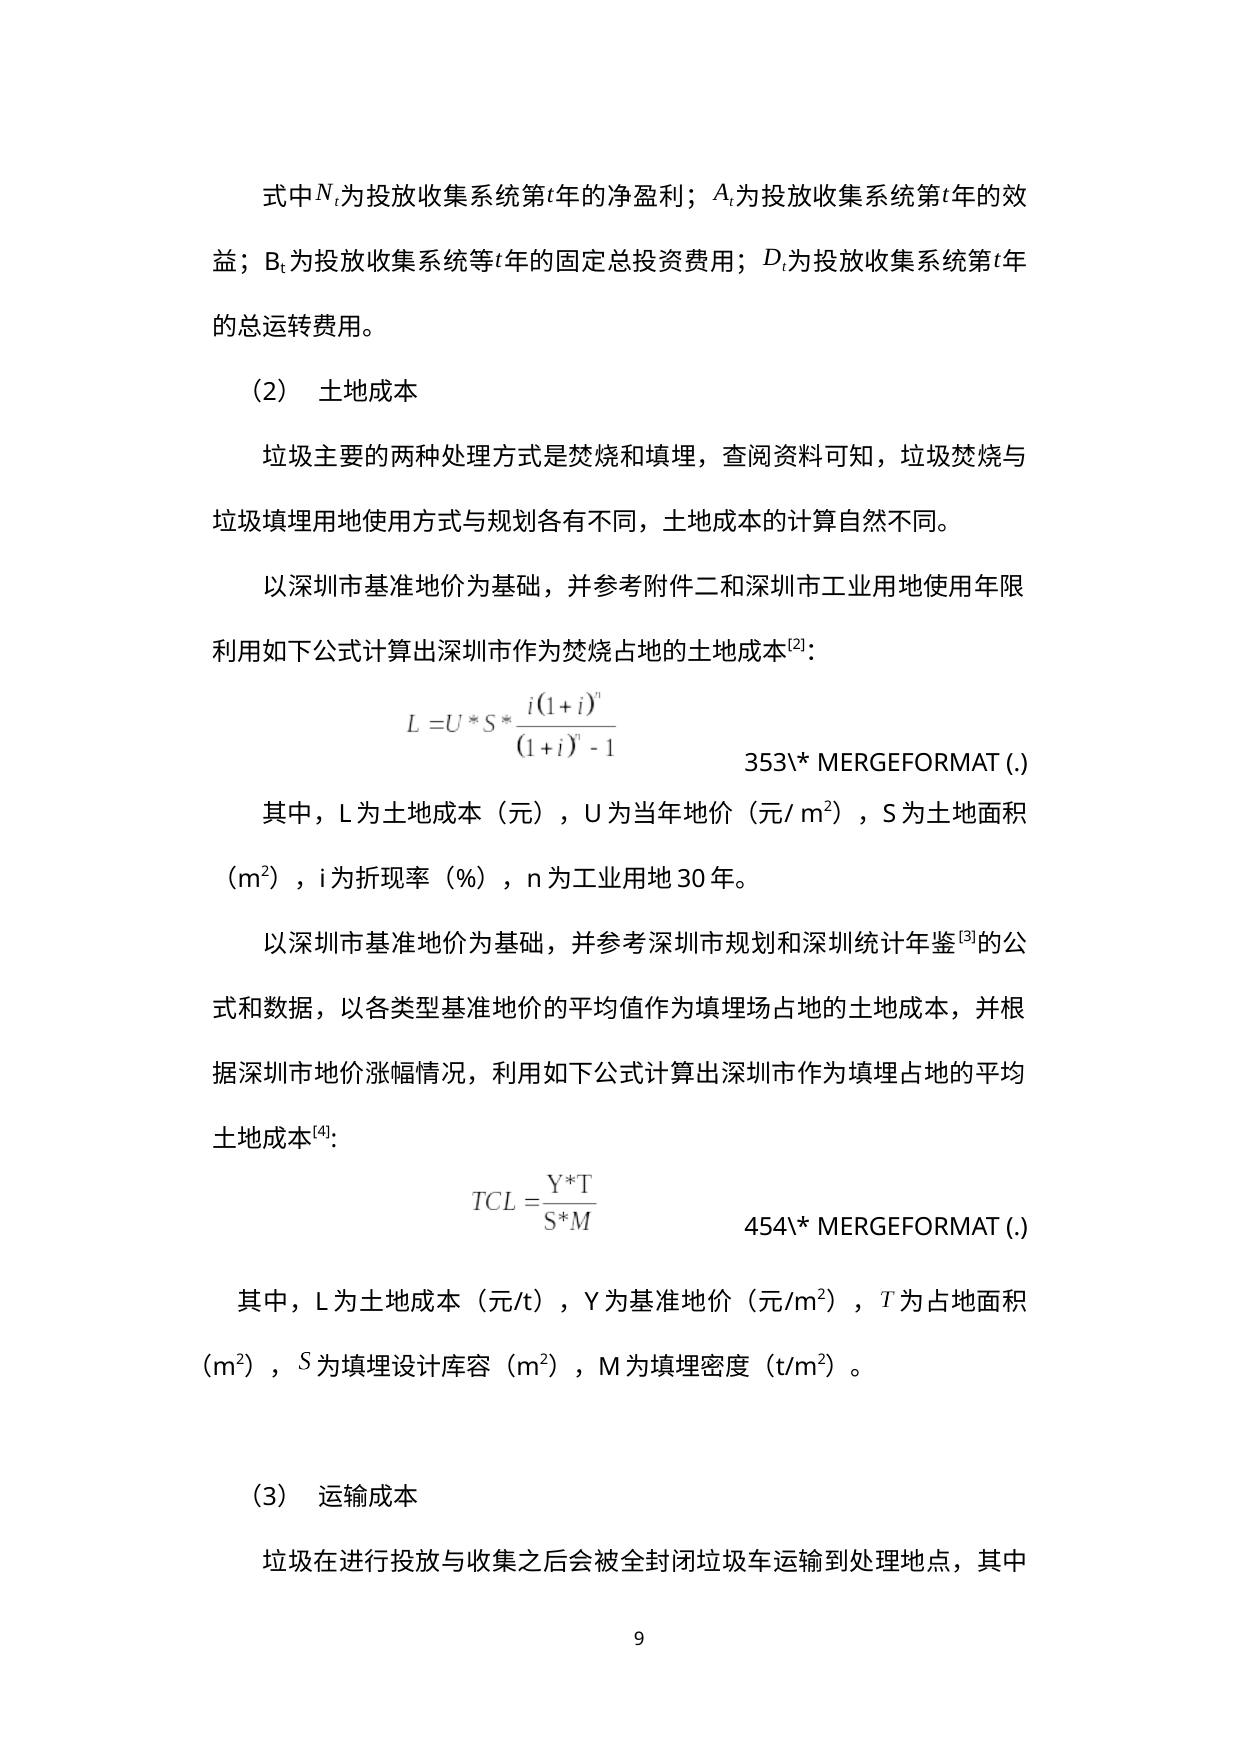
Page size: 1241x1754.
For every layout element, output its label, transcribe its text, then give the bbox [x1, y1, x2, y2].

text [187, 1527, 1028, 1592]
text 其中，L为土地成本（元/t），Y为基准地价（元/m2），为占地面积（m2），为填埋设计库容（m2），M为填埋密度（t/m2）。 [187, 1267, 1028, 1397]
list 土地成本 [237, 357, 1028, 422]
text 垃圾主要的两种处理方式是焚烧和填埋，查阅资料可知，垃圾焚烧与垃圾填埋用地使用方式与规划各有不同，土地成本的计算自然不同。 [212, 422, 1028, 552]
text 以深圳市基准地价为基础，并参考深圳市规划和深圳统计年鉴[3]的公式和数据，以各类型基准地价的平均值作为填埋场占地的土地成本，并根据深圳市地价涨幅情况，利用如下公式计算出深圳市作为填埋占地的平均土地成本[4]: [212, 909, 1028, 1169]
text 其中，L为土地成本（元），U为当年地价（元/ m2），S为土地面积（m2），i为折现率（%），n为工业用地30年。 [212, 779, 1028, 909]
text 以深圳市基准地价为基础，并参考附件二和深圳市工业用地使用年限，利用如下公式计算出深圳市作为焚烧占地的土地成本[2]： [212, 552, 1028, 682]
text 式中为投放收集系统第年的净盈利；为投放收集系统第年的效益；Bt为投放收集系统等年的固定总投资费用；为投放收集系统第年的总运转费用。 [212, 162, 1028, 357]
list 运输成本 [237, 1462, 1028, 1527]
